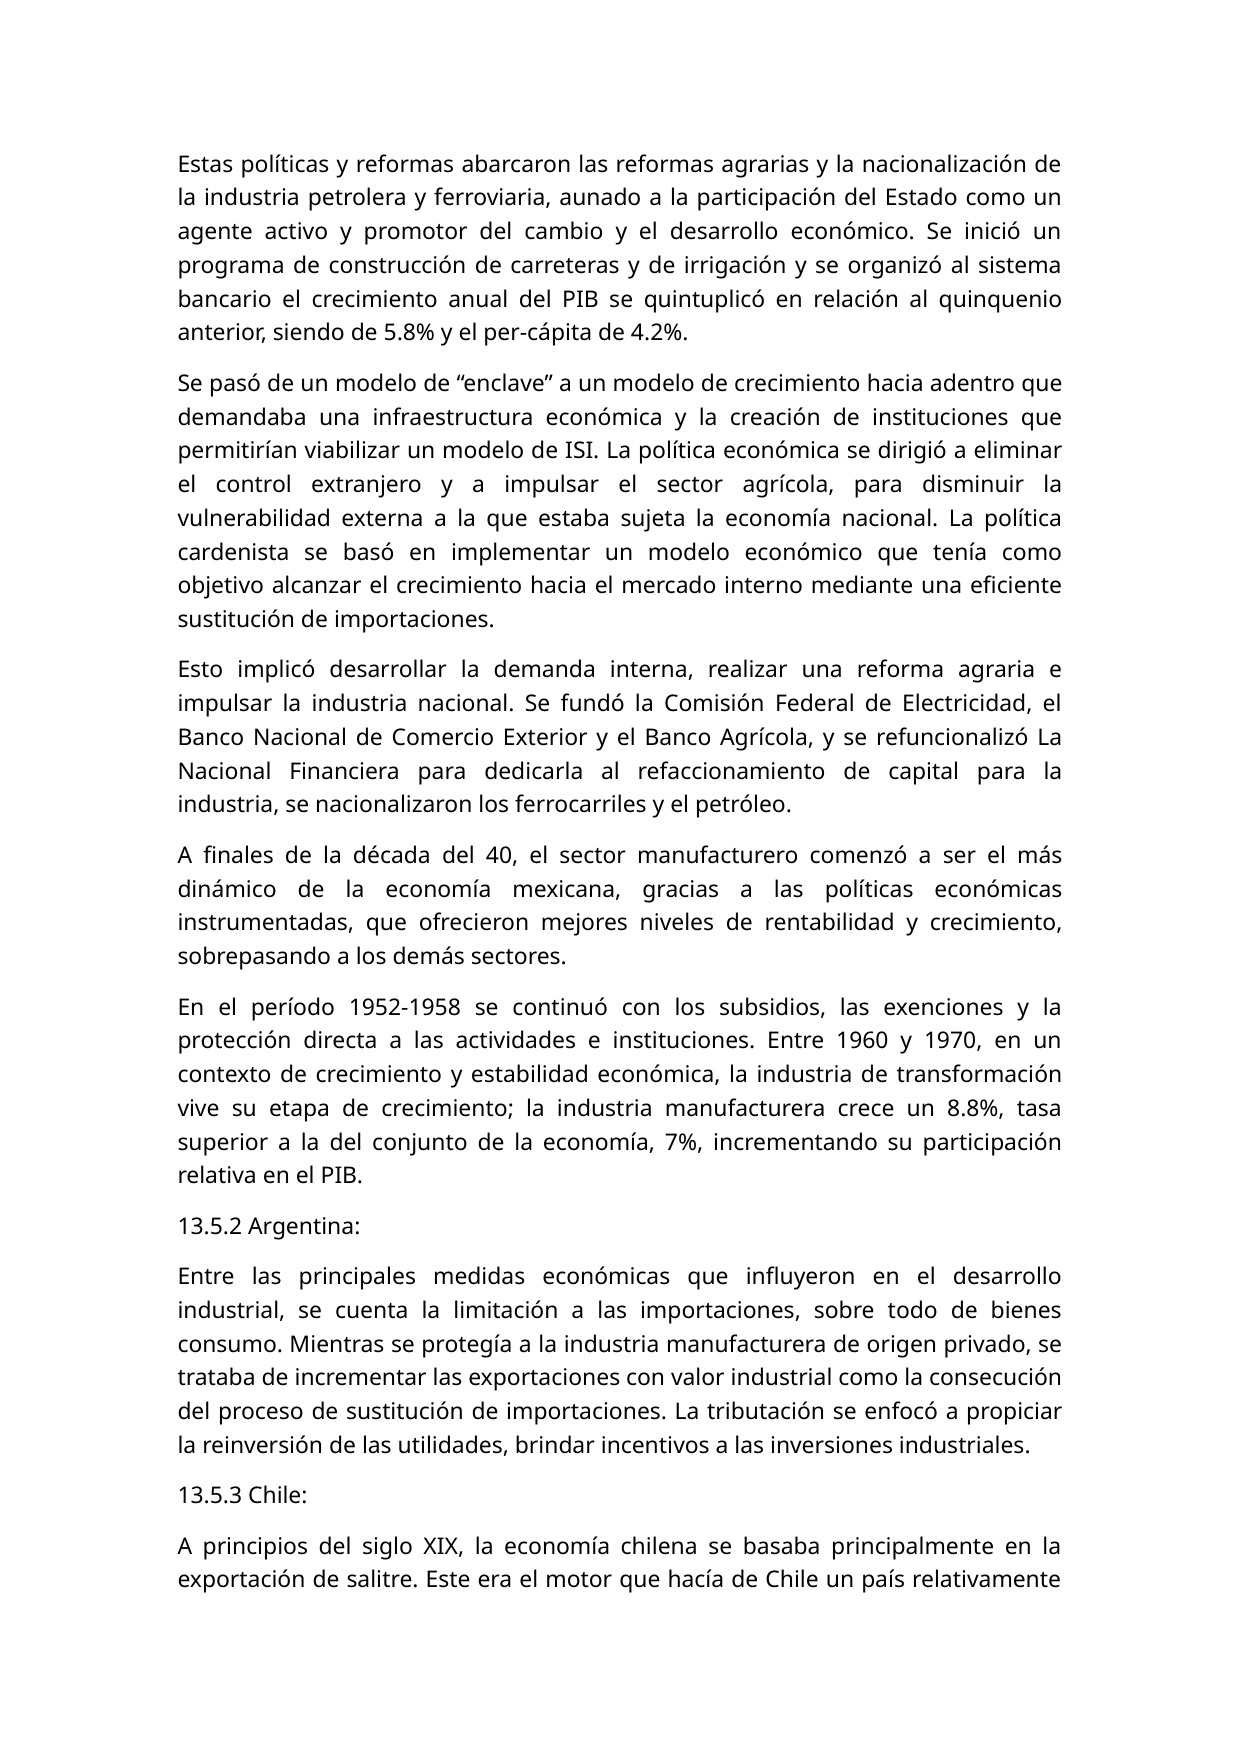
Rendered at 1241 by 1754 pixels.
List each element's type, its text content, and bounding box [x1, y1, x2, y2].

text Estas políticas y reformas abarcaron las reformas agrarias y la nacionalización de la industria petrolera y ferroviaria, aunado a la participación del Estado como un agente activo y promotor del cambio y el desarrollo económico. Se inició un programa de construcción de carreteras y de irrigación y se organizó al sistema bancario el crecimiento anual del PIB se quintuplicó en relación al quinquenio anterior, siendo de 5.8% y el per-cápita de 4.2%. [177, 148, 1063, 348]
text Entre las principales medidas económicas que influyeron en el desarrollo industrial, se cuenta la limitación a las importaciones, sobre todo de bienes consumo. Mientras se protegía a la industria manufacturera de origen privado, se trataba de incrementar las exportaciones con valor industrial como la consecución del proceso de sustitución de importaciones. La tributación se enfocó a propiciar la reinversión de las utilidades, brindar incentivos a las inversiones industriales. [177, 1260, 1063, 1460]
text A finales de la década del 40, el sector manufacturero comenzó a ser el más dinámico de la economía mexicana, gracias a las políticas económicas instrumentadas, que ofrecieron mejores niveles de rentabilidad y crecimiento, sobrepasando a los demás sectores. [177, 839, 1063, 971]
text Esto implicó desarrollar la demanda interna, realizar una reforma agraria e impulsar la industria nacional. Se fundó la Comisión Federal de Electricidad, el Banco Nacional de Comercio Exterior y el Banco Agrícola, y se refuncionalizó La Nacional Financiera para dedicarla al refaccionamiento de capital para la industria, se nacionalizaron los ferrocarriles y el petróleo. [177, 653, 1063, 820]
text 13.5.2 Argentina: [177, 1210, 1063, 1241]
text 13.5.3 Chile: [177, 1479, 1063, 1511]
text En el período 1952-1958 se continuó con los subsidios, las exenciones y la protección directa a las actividades e instituciones. Entre 1960 y 1970, en un contexto de crecimiento y estabilidad económica, la industria de transformación vive su etapa de crecimiento; la industria manufacturera crece un 8.8%, tasa superior a la del conjunto de la economía, 7%, incrementando su participación relativa en el PIB. [177, 991, 1063, 1191]
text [177, 1530, 1063, 1595]
text Se pasó de un modelo de “enclave” a un modelo de crecimiento hacia adentro que demandaba una infraestructura económica y la creación de instituciones que permitirían viabilizar un modelo de ISI. La política económica se dirigió a eliminar el control extranjero y a impulsar el sector agrícola, para disminuir la vulnerabilidad externa a la que estaba sujeta la economía nacional. La política cardenista se basó en implementar un modelo económico que tenía como objetivo alcanzar el crecimiento hacia el mercado interno mediante una eficiente sustitución de importaciones. [177, 367, 1063, 634]
